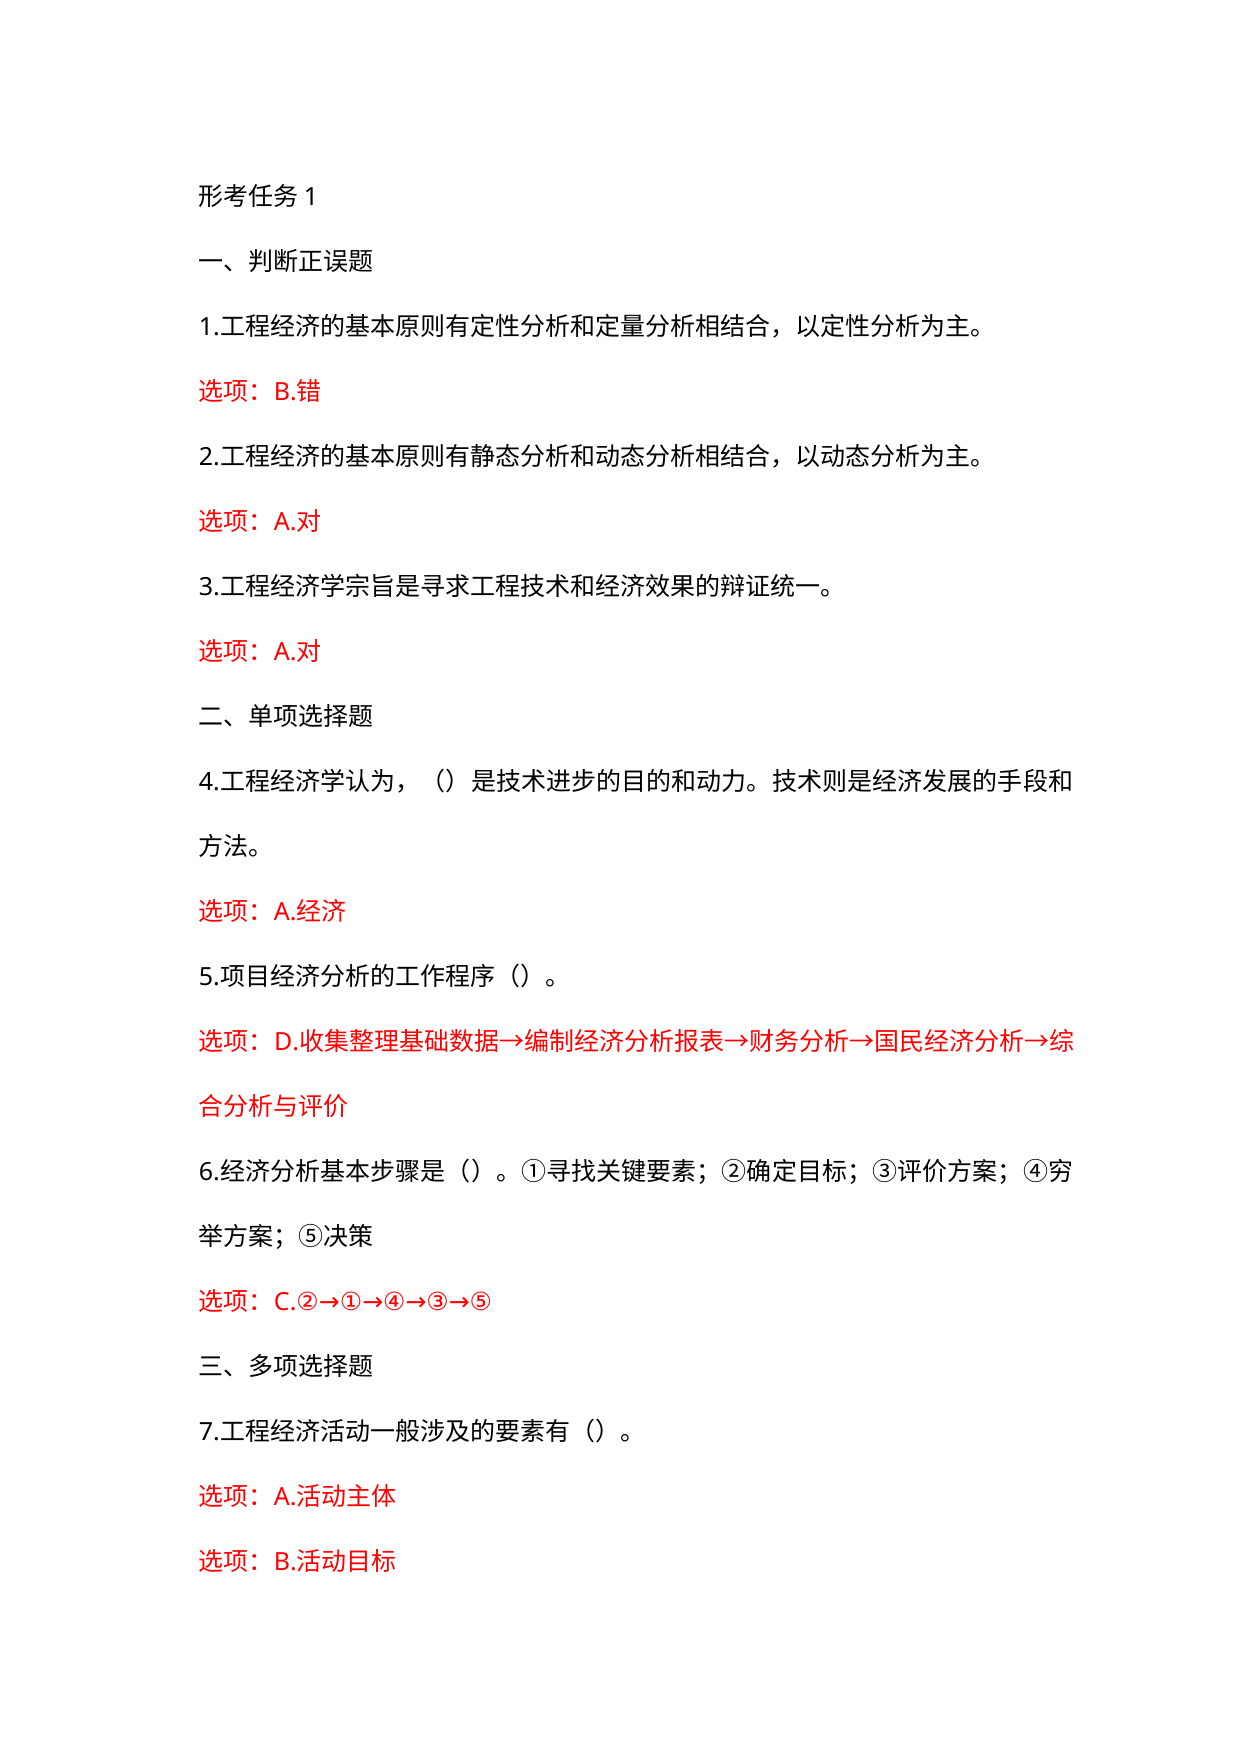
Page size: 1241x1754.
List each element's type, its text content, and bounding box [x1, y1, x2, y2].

table_cell 6.经济分析基本步骤是（）。①寻找关键要素；②确定目标；③评价方案；④穷举方案；⑤决策 [188, 1137, 1087, 1267]
table_cell 选项：A.对 [188, 617, 1087, 682]
table_cell 选项：A.对 [188, 487, 1087, 552]
table_cell 3.工程经济学宗旨是寻求工程技术和经济效果的辩证统一。 [188, 552, 1087, 617]
table_cell 选项：C.②→①→④→③→⑤ [188, 1267, 1087, 1332]
table_cell 4.工程经济学认为，（）是技术进步的目的和动力。技术则是经济发展的手段和方法。 [188, 747, 1087, 877]
table_cell 1.工程经济的基本原则有定性分析和定量分析相结合，以定性分析为主。 [188, 292, 1087, 357]
table_cell 选项：D.收集整理基础数据→编制经济分析报表→财务分析→国民经济分析→综合分析与评价 [188, 1007, 1087, 1137]
table_cell 选项：B.活动目标 [188, 1527, 1087, 1592]
table_cell 5.项目经济分析的工作程序（）。 [188, 942, 1087, 1007]
table_cell 选项：A.活动主体 [188, 1462, 1087, 1527]
table_cell 三、多项选择题 [188, 1332, 1087, 1397]
table_cell 二、单项选择题 [188, 682, 1087, 747]
table_header 形考任务1 [188, 162, 1087, 227]
table_cell 选项：B.错 [188, 357, 1087, 422]
table_cell 2.工程经济的基本原则有静态分析和动态分析相结合，以动态分析为主。 [188, 422, 1087, 487]
table_cell 一、判断正误题 [188, 227, 1087, 292]
table_cell 选项：A.经济 [188, 877, 1087, 942]
table_cell 7.工程经济活动一般涉及的要素有（）。 [188, 1397, 1087, 1462]
